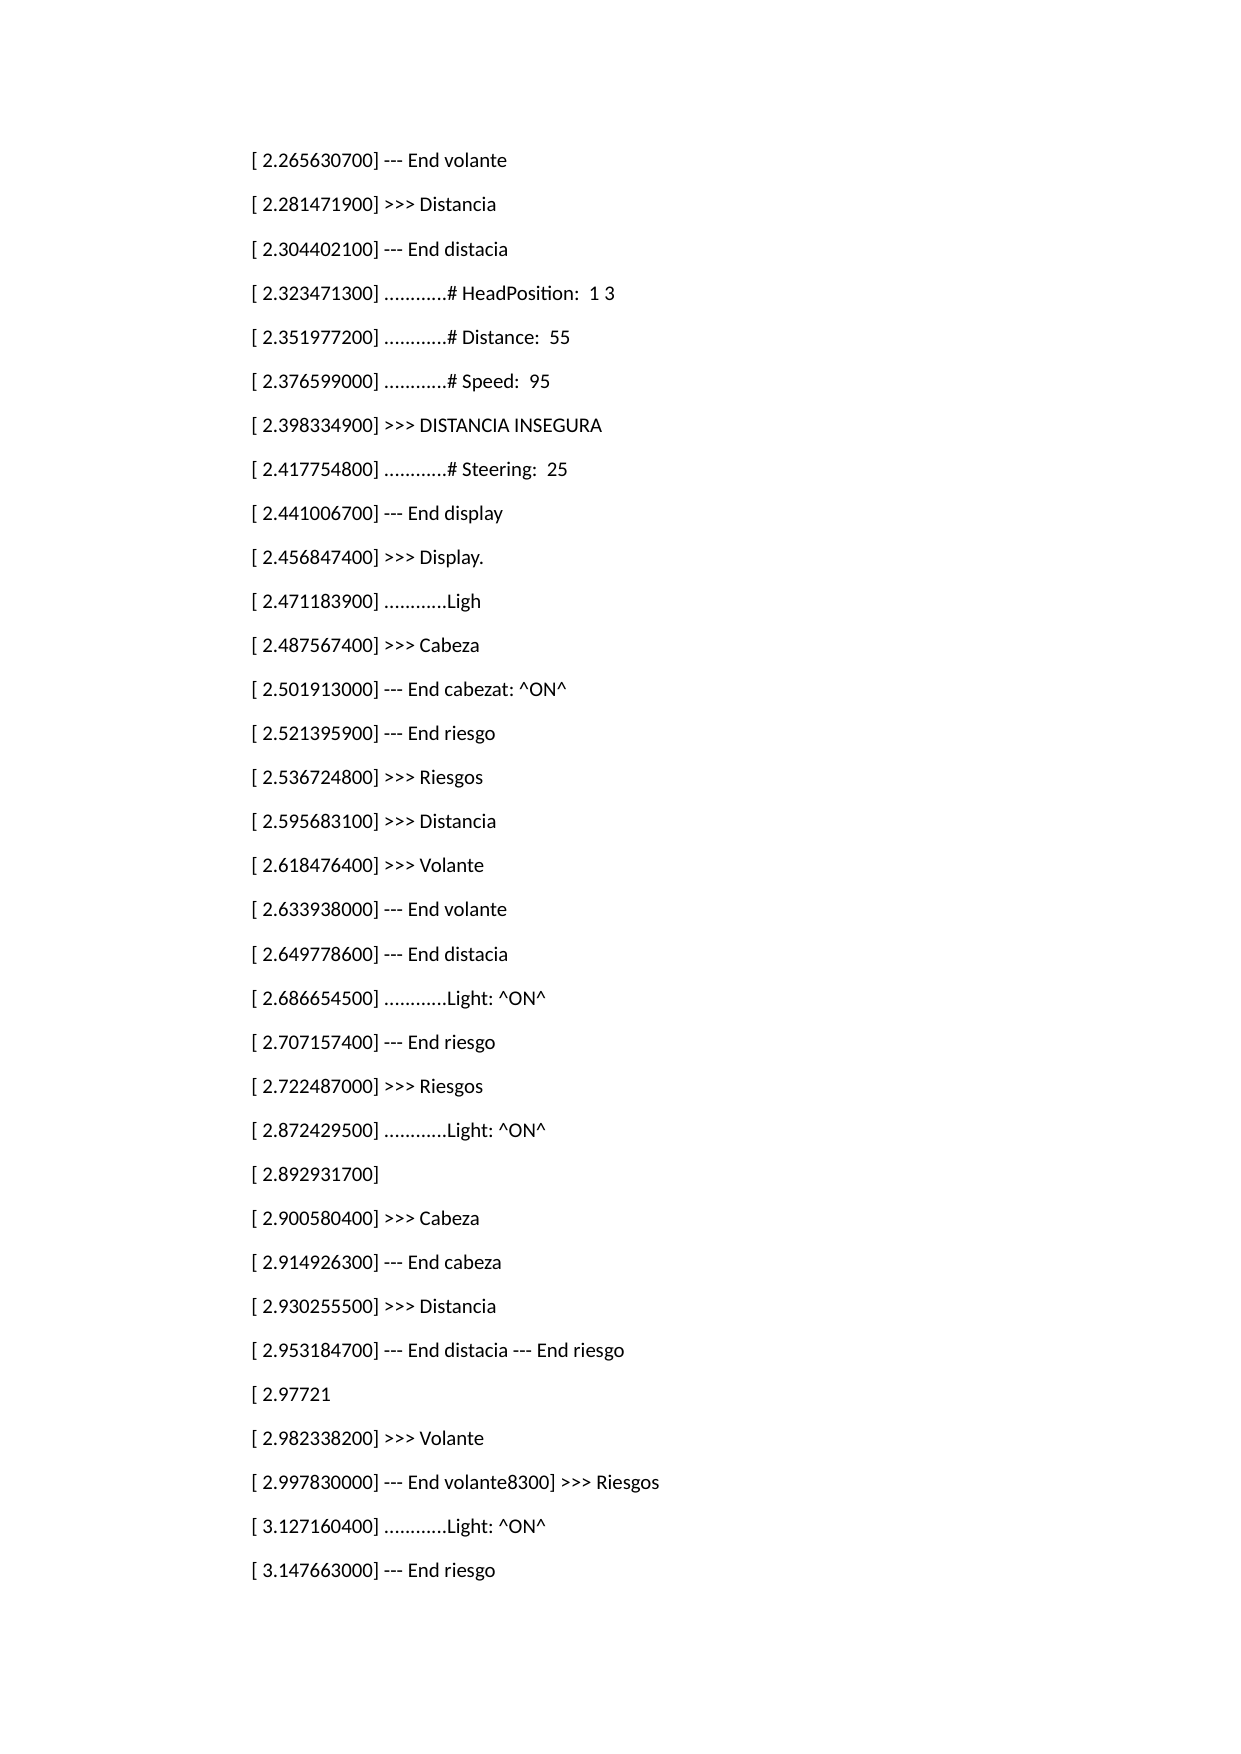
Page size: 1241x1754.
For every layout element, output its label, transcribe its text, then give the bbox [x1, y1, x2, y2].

text [ 2.281471900] >>> Distancia [251, 192, 1063, 217]
text [ 2.633938000] --- End volante [251, 897, 1063, 922]
text [ 2.304402100] --- End distacia [251, 236, 1063, 261]
text [ 2.97721 [251, 1381, 1063, 1407]
text [ 2.398334900] >>> DISTANCIA INSEGURA [251, 412, 1063, 437]
text [ 3.147663000] --- End riesgo [251, 1558, 1063, 1583]
text [ 2.487567400] >>> Cabeza [251, 632, 1063, 658]
text [ 2.900580400] >>> Cabeza [251, 1205, 1063, 1231]
text [ 2.501913000] --- End cabezat: ^ON^ [251, 676, 1063, 702]
text [ 2.722487000] >>> Riesgos [251, 1073, 1063, 1098]
text [ 2.456847400] >>> Display. [251, 544, 1063, 569]
text [ 2.982338200] >>> Volante [251, 1425, 1063, 1451]
text [ 2.376599000] ............# Speed: 95 [251, 368, 1063, 393]
text [ 2.997830000] --- End volante8300] >>> Riesgos [251, 1469, 1063, 1495]
text [ 2.417754800] ............# Steering: 25 [251, 456, 1063, 481]
text [ 2.649778600] --- End distacia [251, 941, 1063, 966]
text [ 2.953184700] --- End distacia --- End riesgo [251, 1337, 1063, 1363]
text [ 2.265630700] --- End volante [251, 148, 1063, 173]
text [ 2.323471300] ............# HeadPosition: 1 3 [251, 280, 1063, 305]
text [ 2.471183900] ............Ligh [251, 588, 1063, 614]
text [ 2.930255500] >>> Distancia [251, 1293, 1063, 1319]
text [ 2.521395900] --- End riesgo [251, 720, 1063, 746]
text [ 2.892931700] [251, 1161, 1063, 1186]
text [ 2.618476400] >>> Volante [251, 853, 1063, 878]
text [ 2.872429500] ............Light: ^ON^ [251, 1117, 1063, 1142]
text [ 2.707157400] --- End riesgo [251, 1029, 1063, 1054]
text [ 2.914926300] --- End cabeza [251, 1249, 1063, 1274]
text [ 3.127160400] ............Light: ^ON^ [251, 1513, 1063, 1539]
text [ 2.351977200] ............# Distance: 55 [251, 324, 1063, 349]
text [ 2.686654500] ............Light: ^ON^ [251, 985, 1063, 1010]
text [ 2.595683100] >>> Distancia [251, 808, 1063, 834]
text [ 2.536724800] >>> Riesgos [251, 764, 1063, 790]
text [ 2.441006700] --- End display [251, 500, 1063, 526]
